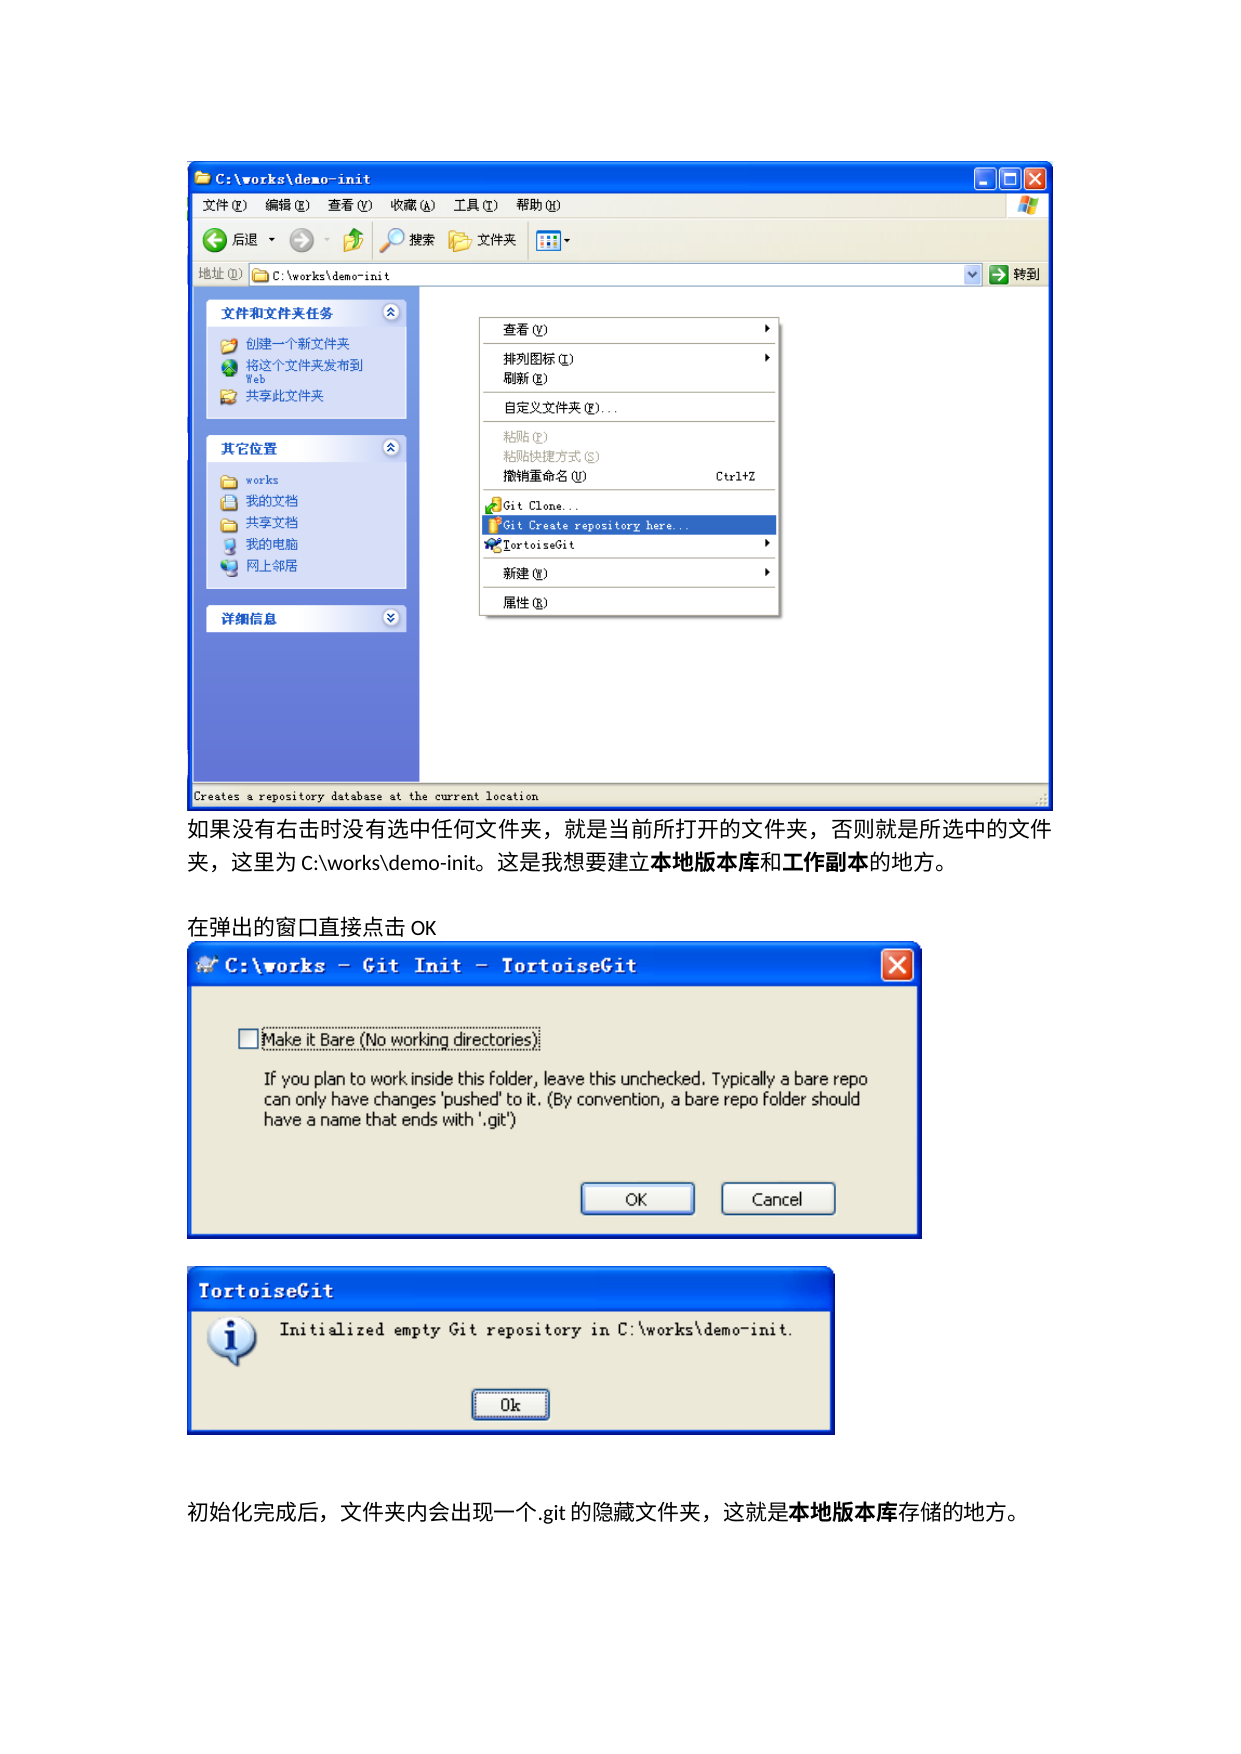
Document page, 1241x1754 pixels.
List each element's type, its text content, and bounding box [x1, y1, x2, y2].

text 初始化完成后，文件夹内会出现一个.git的隐藏文件夹，这就是本地版本库存储的地方。 [187, 1494, 1053, 1527]
picture [187, 161, 1053, 811]
picture [187, 941, 922, 1239]
picture [187, 1266, 835, 1435]
text 在弹出的窗口直接点击OK [187, 909, 1053, 942]
text 如果没有右击时没有选中任何文件夹，就是当前所打开的文件夹，否则就是所选中的文件夹，这里为C:\works\demo-init。这是我想要建立本地版本库和工作副本的地方。 [187, 812, 1053, 877]
